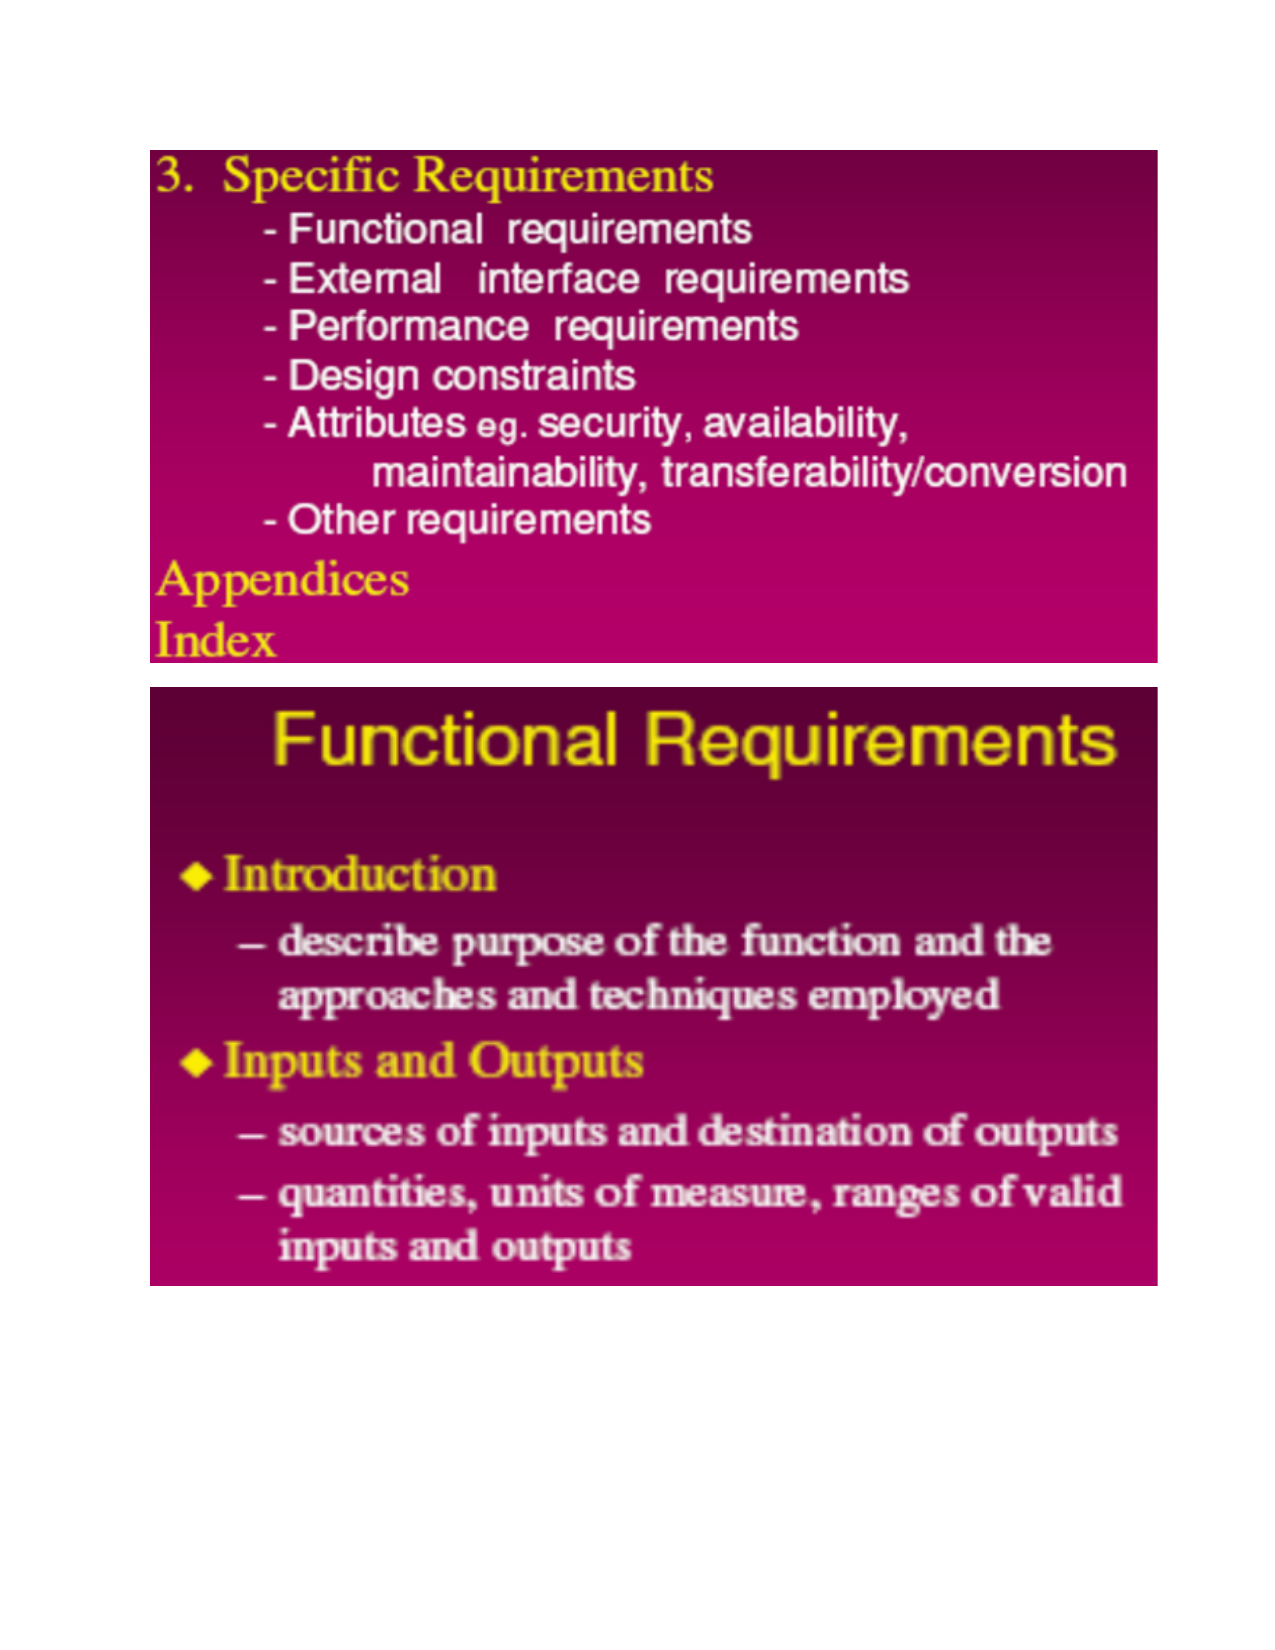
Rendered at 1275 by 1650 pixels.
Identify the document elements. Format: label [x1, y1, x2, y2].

picture [150, 687, 1158, 1286]
picture [150, 150, 1158, 663]
